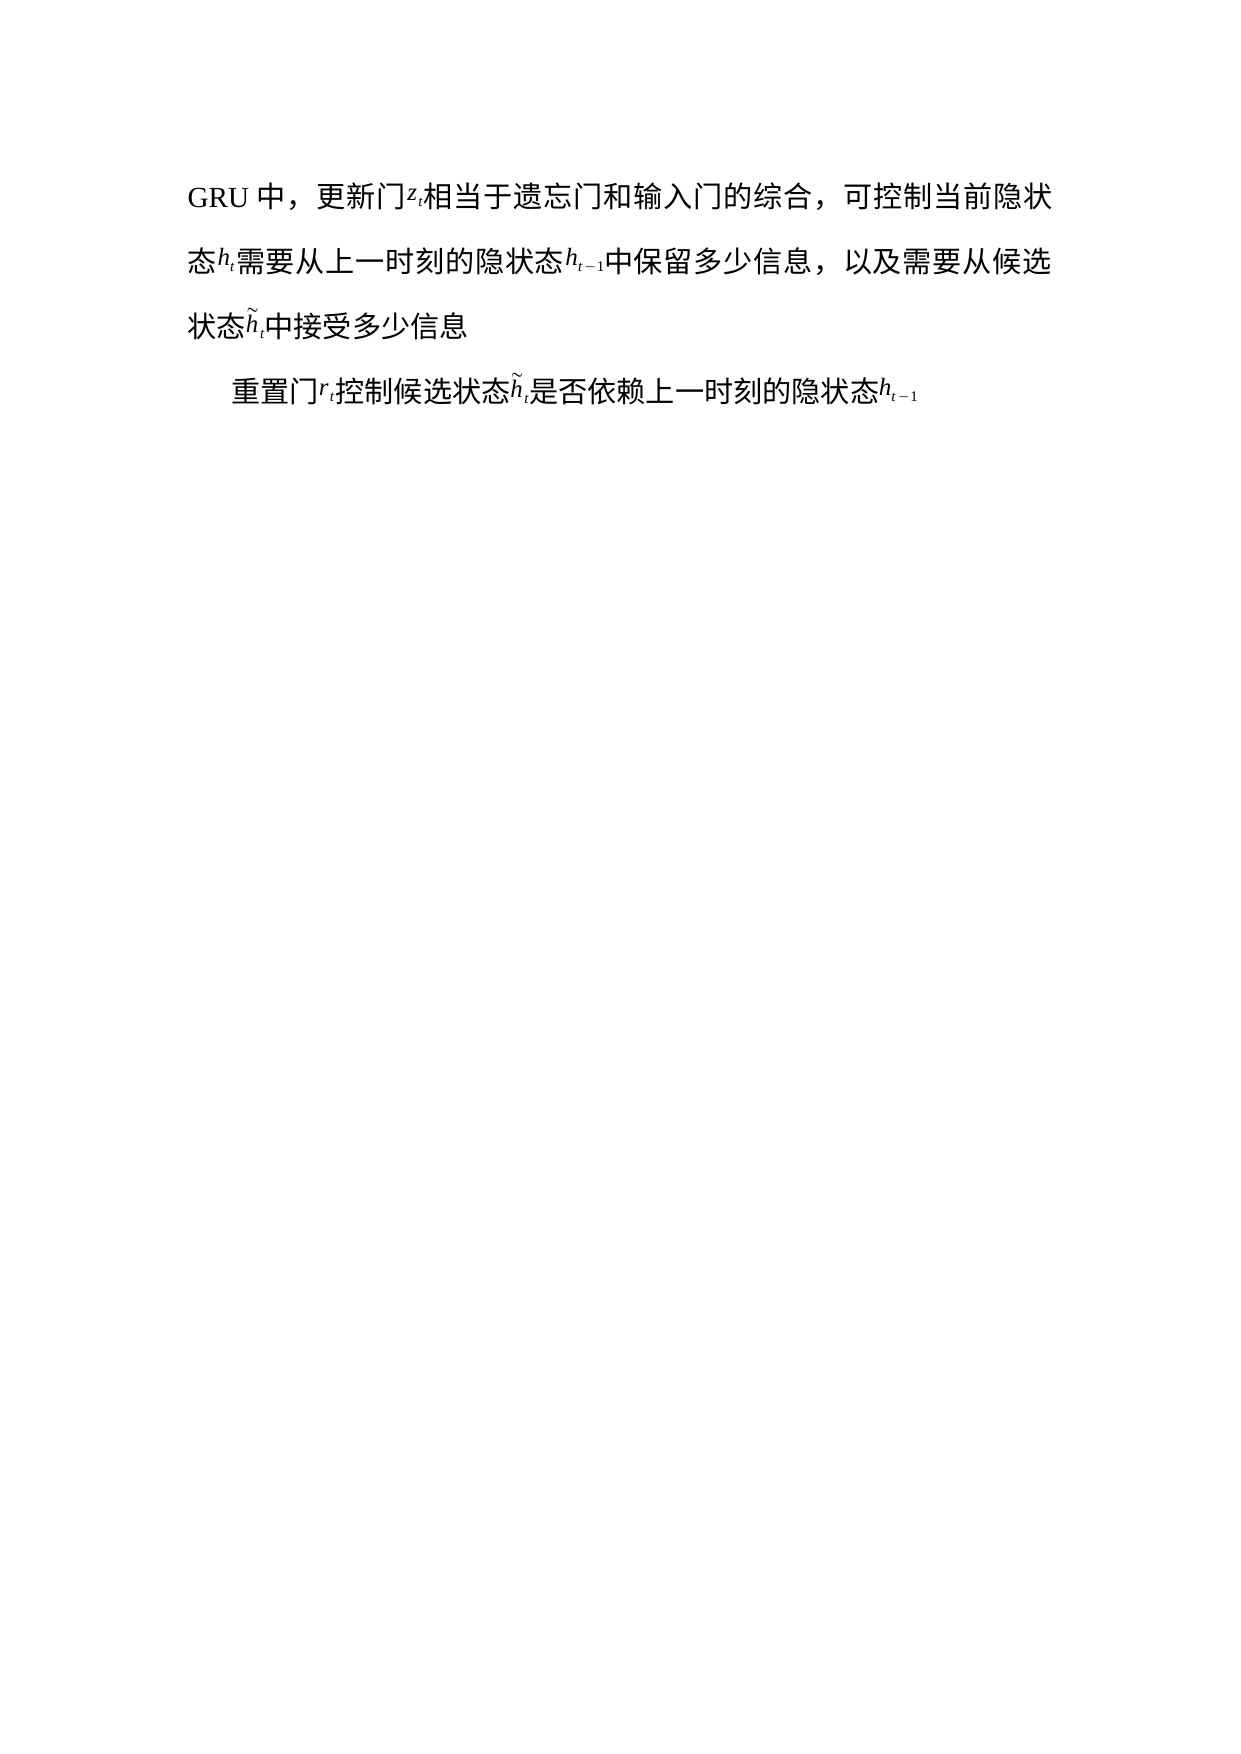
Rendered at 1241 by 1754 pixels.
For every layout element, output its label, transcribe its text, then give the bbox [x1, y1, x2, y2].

text 重置门控制候选状态是否依赖上一时刻的隐状态 [187, 357, 1053, 422]
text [187, 162, 1053, 357]
